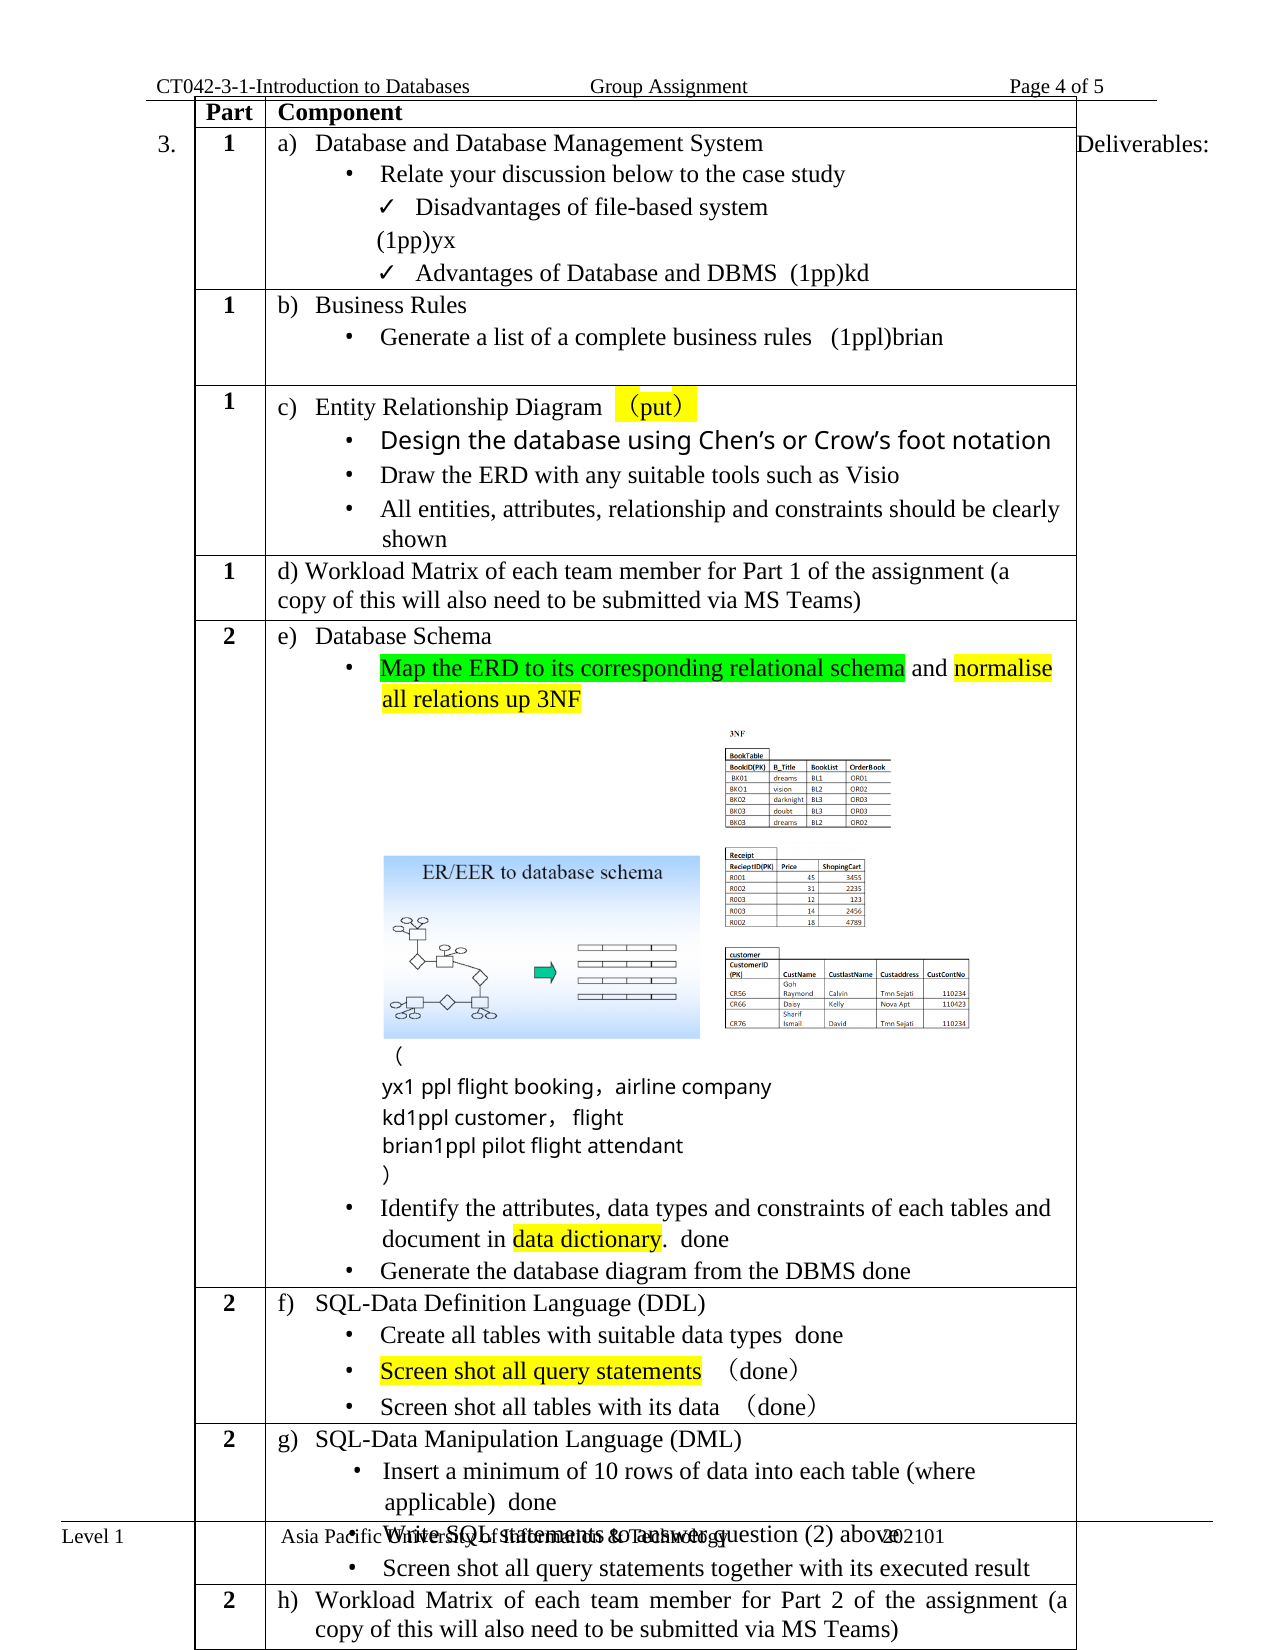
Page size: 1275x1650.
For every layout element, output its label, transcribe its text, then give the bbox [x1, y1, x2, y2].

picture [381, 850, 700, 1041]
table_cell 2 [196, 1585, 265, 1649]
table_header Part [196, 97, 265, 127]
table_header Component [266, 97, 1076, 127]
table_cell 1 [196, 128, 265, 289]
table_cell c) Entity Relationship Diagram （put） • Design the database using Chen’s or Crow’s foot notation • Draw the ERD with any suitable tools such as Visio • All entities, attributes, relationship and constraints should be clearly shown [266, 386, 1076, 555]
text 3. Deliverables: [1077, 129, 1223, 158]
table_cell 2 [196, 621, 265, 1287]
table_cell 1 [196, 556, 265, 620]
picture [706, 712, 1014, 1041]
table_cell e) Database Schema • Map the ERD to its corresponding relational schema and normalise all relations up 3NF （ yx1 ppl flight booking，airline company kd1ppl customer， flight brian1ppl pilot flight attendant ） • Identify the attributes, data types and constraints of each tables and document in data dictionary. done • Generate the database diagram from the DBMS done [266, 621, 1076, 1287]
table_cell d) Workload Matrix of each team member for Part 1 of the assignment (a copy of this will also need to be submitted via MS Teams) [266, 556, 1076, 620]
table_cell 2 [196, 1424, 265, 1584]
table_cell a) Database and Database Management System • Relate your discussion below to the case study ✓ Disadvantages of file-based system (1pp)yx ✓ Advantages of Database and DBMS (1pp)kd [266, 128, 1076, 289]
table_cell h) Workload Matrix of each team member for Part 2 of the assignment (a copy of this will also need to be submitted via MS Teams) [266, 1585, 1076, 1649]
text 3. Deliverables: [157, 129, 194, 158]
table_cell 2 [196, 1288, 265, 1423]
table_cell f) SQL-Data Definition Language (DDL) • Create all tables with suitable data types done • Screen shot all query statements （done） • Screen shot all tables with its data （done） [266, 1288, 1076, 1423]
table_cell 1 [196, 290, 265, 385]
table_cell 1 [196, 386, 265, 555]
table_cell b) Business Rules • Generate a list of a complete business rules (1ppl)brian [266, 290, 1076, 385]
table_cell g) SQL-Data Manipulation Language (DML) • Insert a minimum of 10 rows of data into each table (where applicable) done • Write SQL statements to answer question (2) above • Screen shot all query statements together with its executed result [266, 1424, 1076, 1584]
